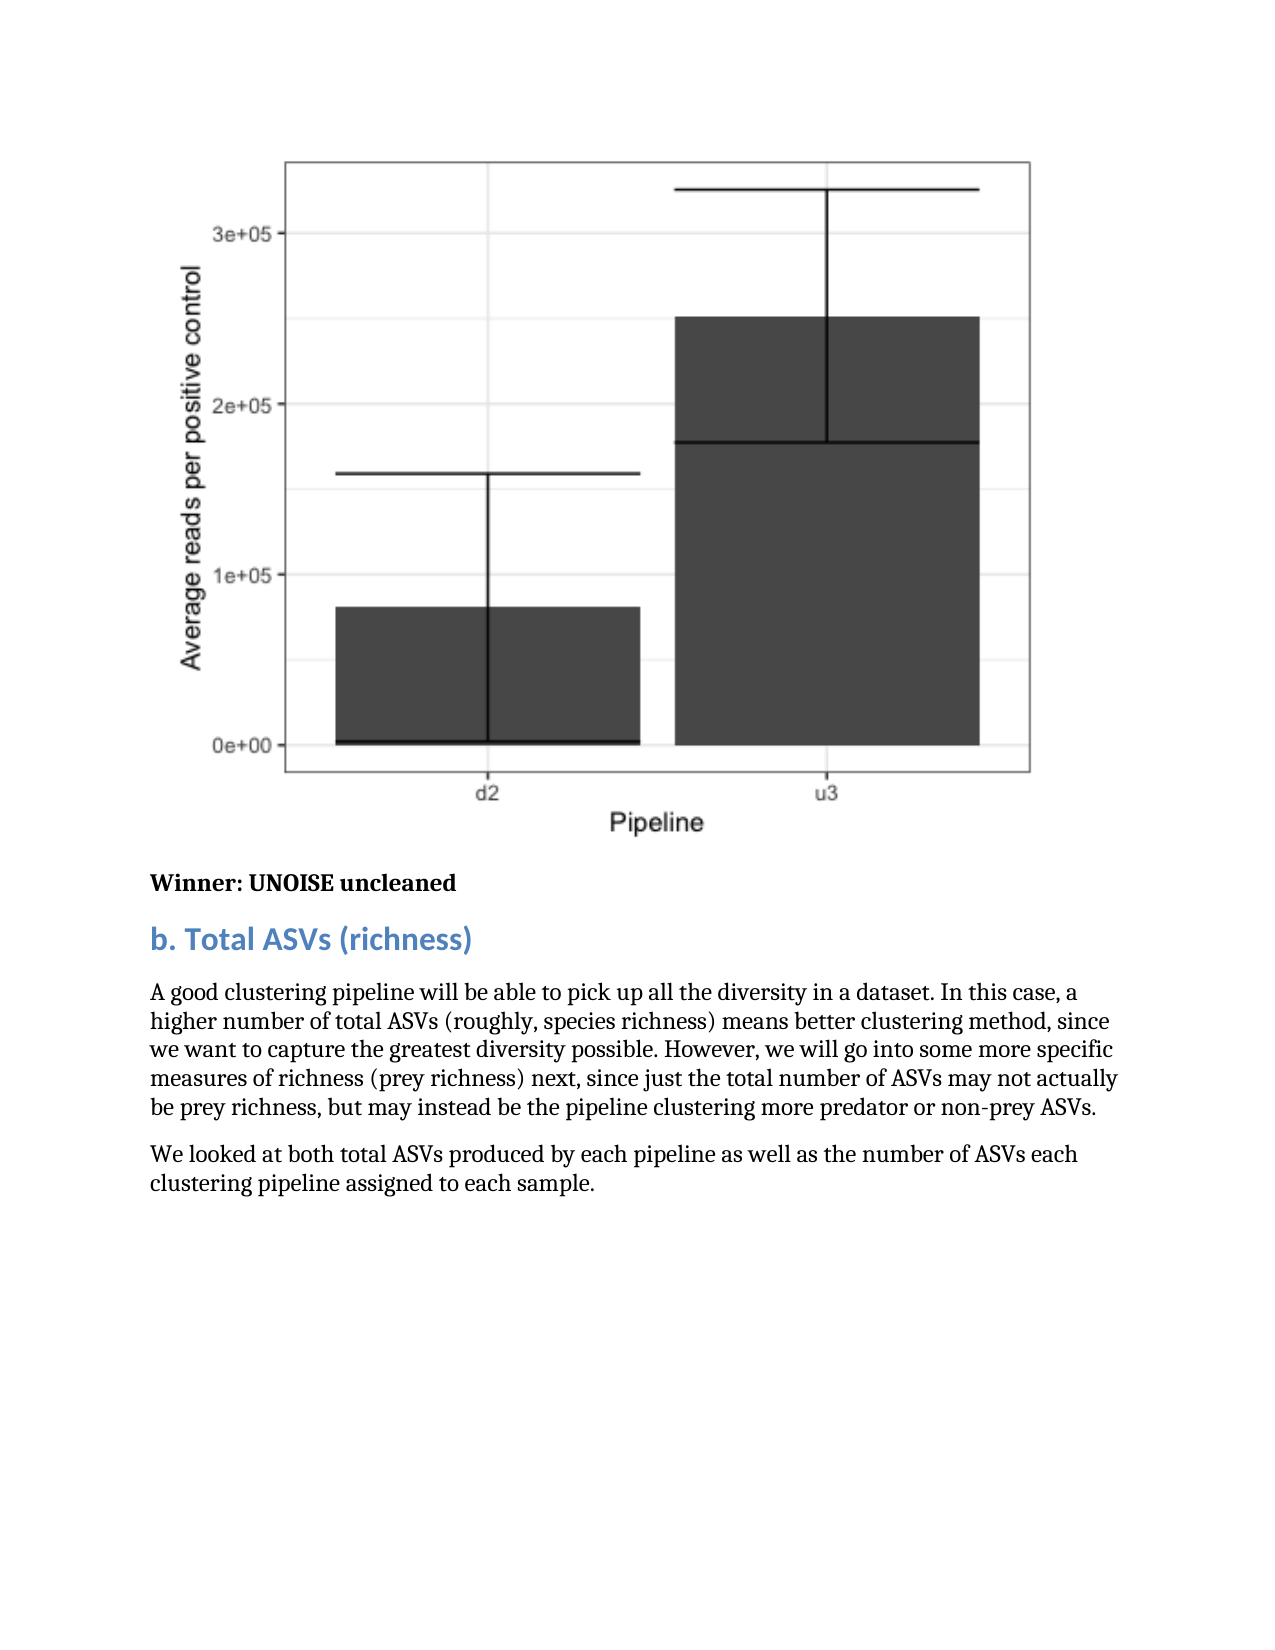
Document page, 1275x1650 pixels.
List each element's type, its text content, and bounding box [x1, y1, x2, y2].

text We looked at both total ASVs produced by each pipeline as well as the number of ASVs each clustering pipeline assigned to each sample. [150, 1140, 1125, 1198]
picture [168, 150, 1044, 850]
subtitle b. Total ASVs (richness) [150, 918, 1125, 959]
text A good clustering pipeline will be able to pick up all the diversity in a dataset. In this case, a higher number of total ASVs (roughly, species richness) means better clustering method, since we want to capture the greatest diversity possible. However, we will go into some more specific measures of richness (prey richness) next, since just the total number of ASVs may not actually be prey richness, but may instead be the pipeline clustering more predator or non-prey ASVs. [150, 978, 1125, 1122]
text Winner: UNOISE uncleaned [150, 869, 1125, 897]
